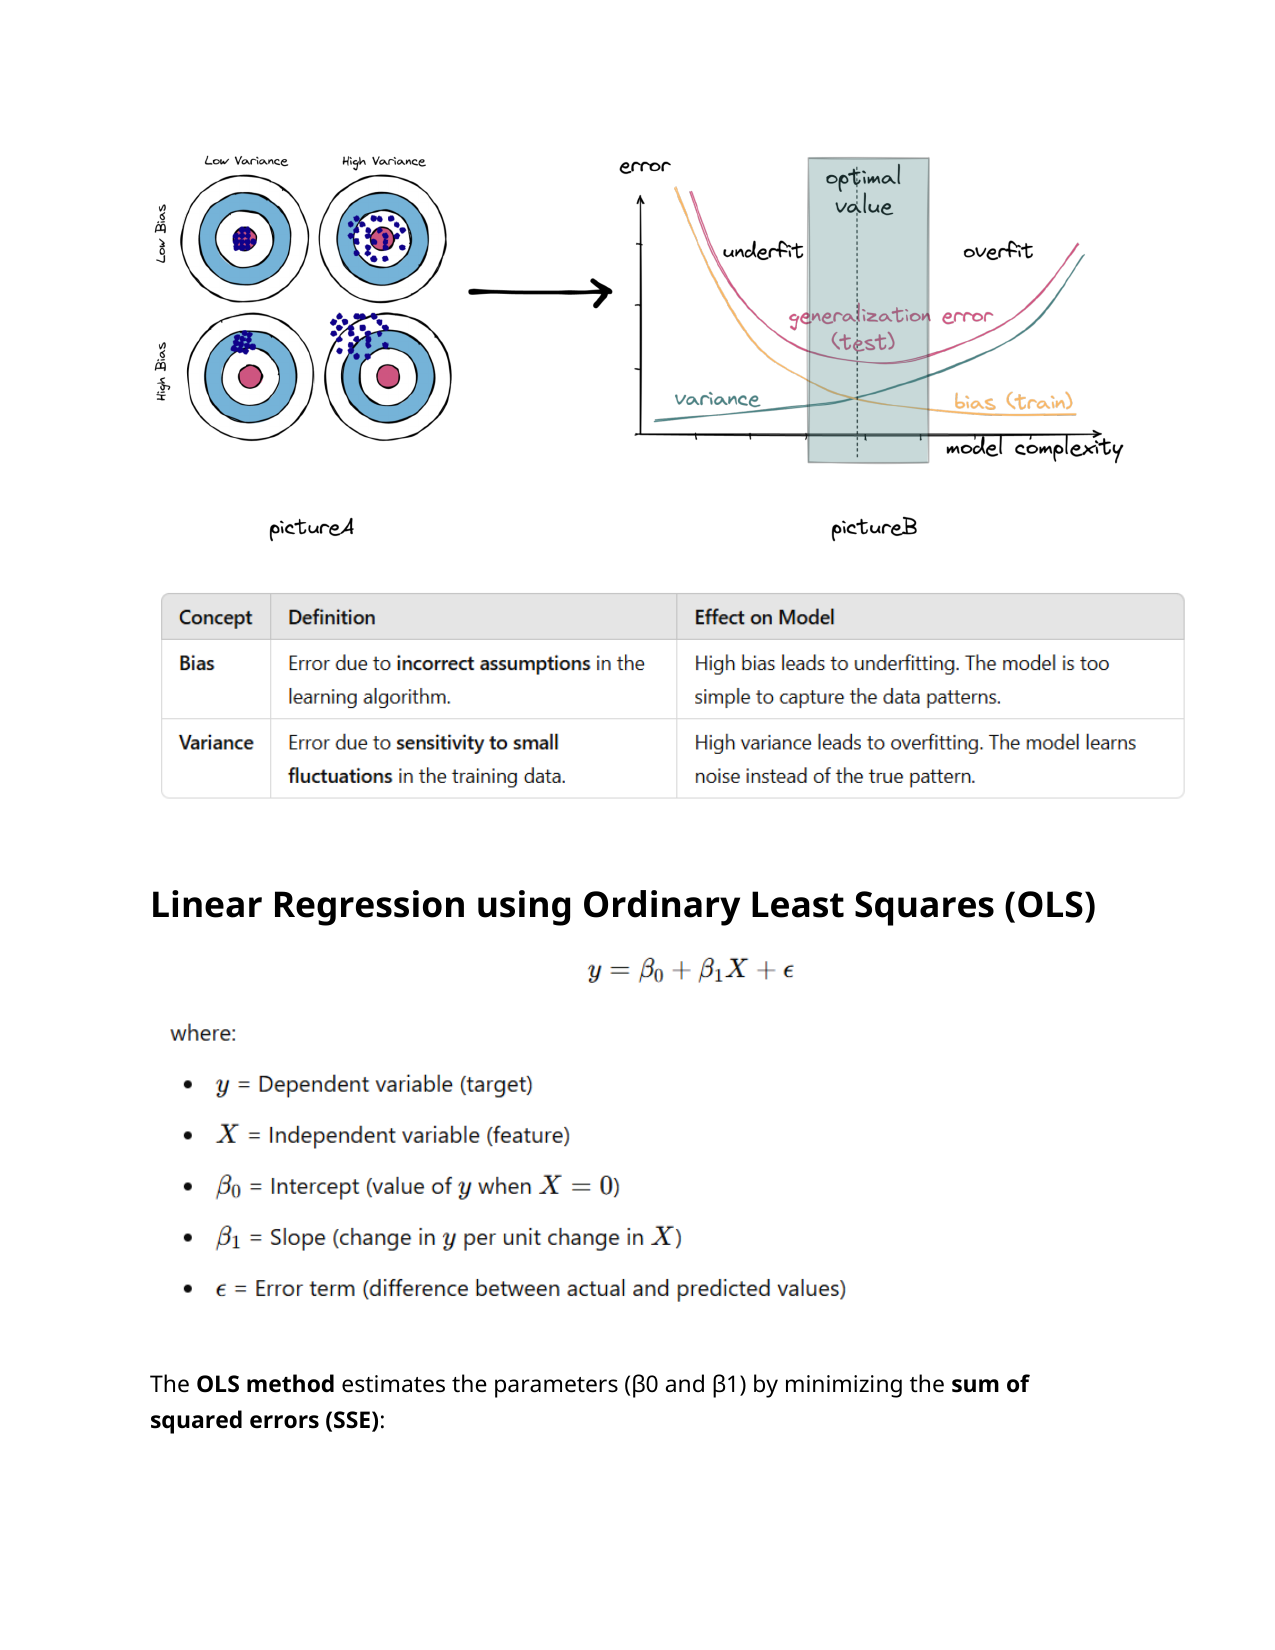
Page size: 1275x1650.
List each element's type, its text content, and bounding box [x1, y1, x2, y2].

picture [150, 150, 1125, 544]
subtitle Linear Regression using Ordinary Least Squares (OLS) [150, 879, 1125, 927]
picture [150, 583, 1197, 802]
picture [150, 942, 864, 1304]
text The OLS method estimates the parameters (β0 and β1​) by minimizing the sum of squared errors (SSE): [150, 1368, 1125, 1435]
